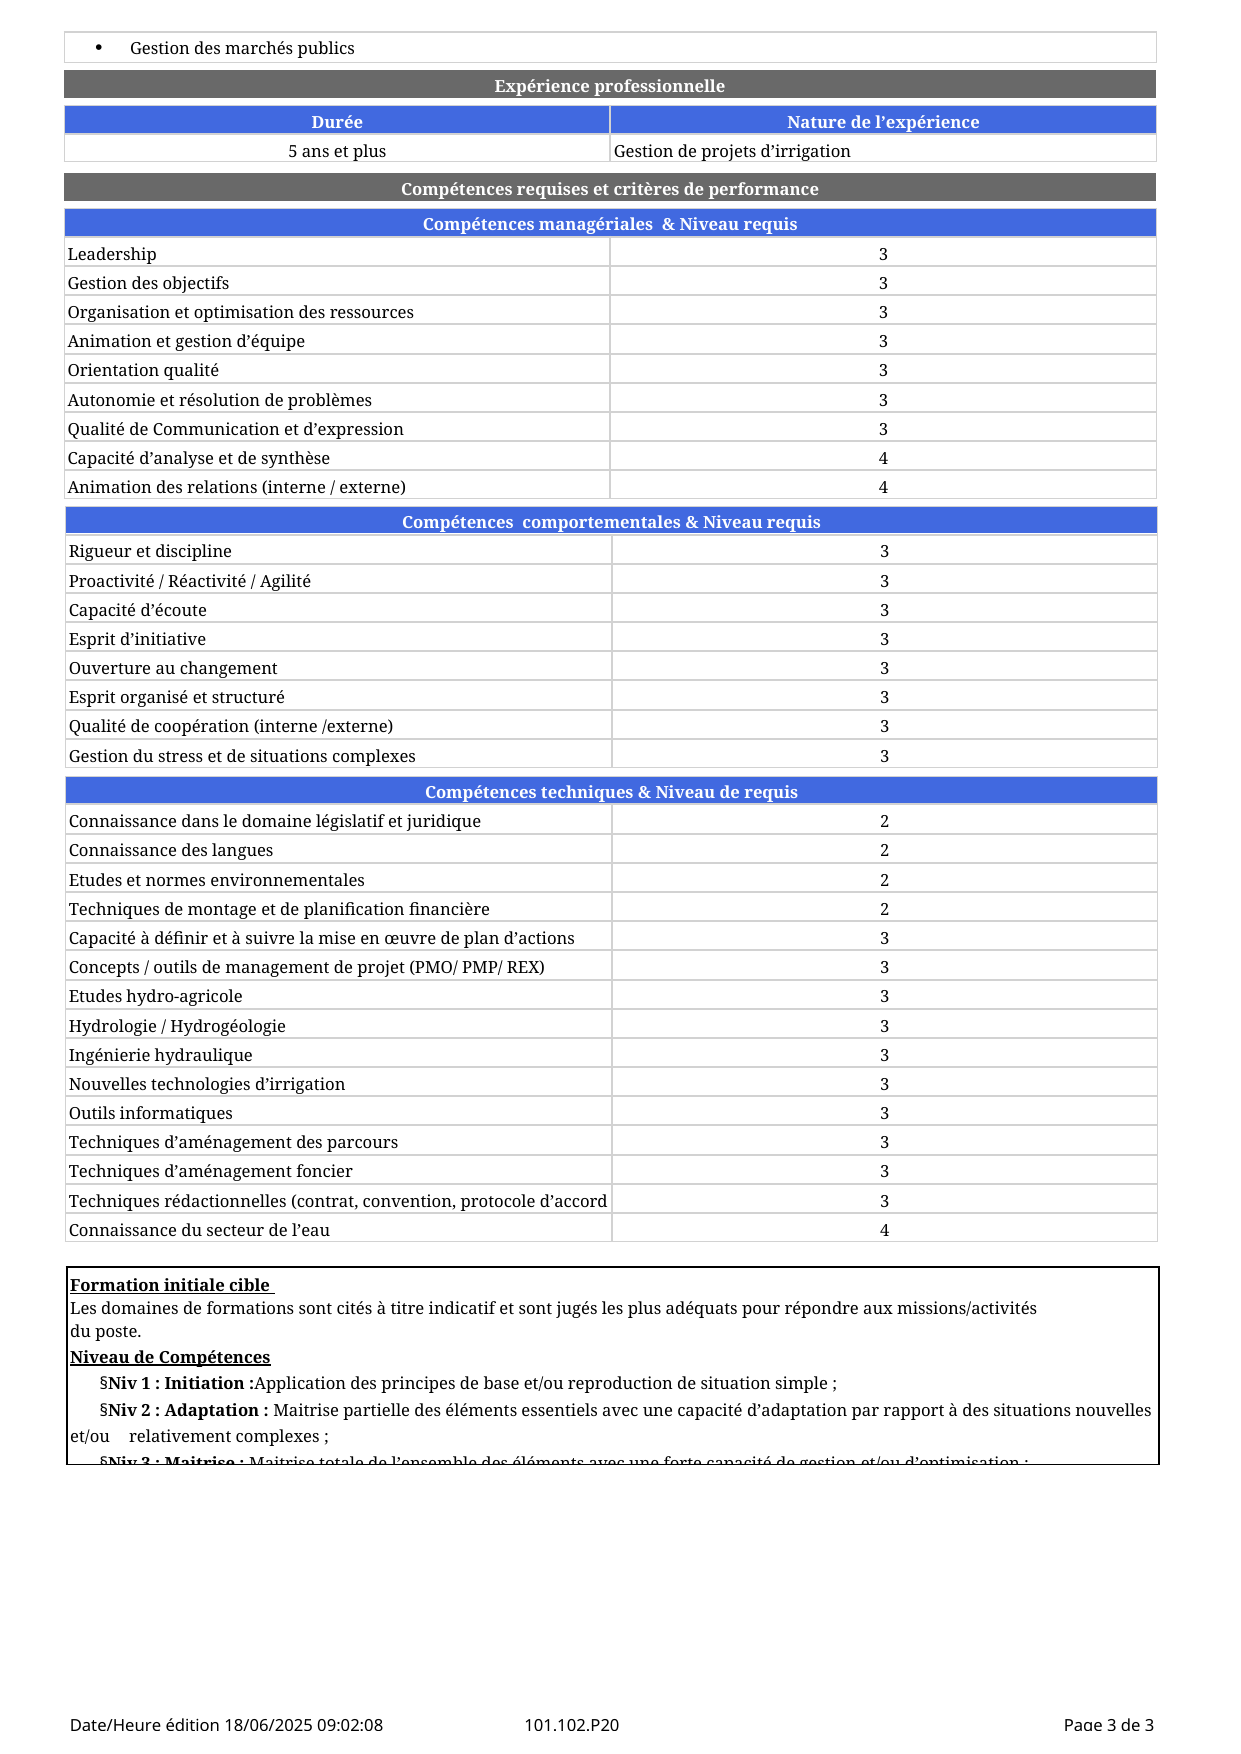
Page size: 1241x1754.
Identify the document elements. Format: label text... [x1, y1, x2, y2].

table_cell Ingénierie hydraulique [66, 1039, 611, 1066]
table_cell 2 [613, 805, 1157, 833]
table_cell Rigueur et discipline [66, 536, 611, 563]
table_cell Techniques d’aménagement des parcours [66, 1126, 611, 1153]
table_header 101.102.P20 [430, 1709, 794, 1730]
table_cell 3 [613, 565, 1157, 592]
table_cell Techniques de montage et de planification financière [66, 893, 611, 920]
table_header Expérience professionnelle [64, 70, 1156, 98]
table_cell Concepts / outils de management de projet (PMO/ PMP/ REX) [66, 951, 611, 978]
table_cell 3 [613, 1126, 1157, 1153]
table_cell 4 [611, 471, 1156, 498]
table_cell 2 [613, 864, 1157, 891]
table_cell 3 [613, 1185, 1157, 1212]
table_header Page 3 de 3 [794, 1709, 1158, 1730]
table_cell Connaissance du secteur de l’eau [66, 1214, 611, 1241]
table_header • Gestion des marchés publics [65, 33, 1156, 62]
table_cell Connaissance des langues [66, 835, 611, 862]
table_cell 3 [613, 594, 1157, 621]
table_header Compétences techniques & Niveau de requis [66, 777, 1157, 803]
table_cell Nouvelles technologies d’irrigation [66, 1068, 611, 1095]
table_cell 3 [611, 413, 1156, 440]
table_cell Capacité d’analyse et de synthèse [65, 442, 609, 469]
table_cell 3 [613, 981, 1157, 1008]
table_cell Gestion de projets d’irrigation [611, 135, 1156, 161]
table_cell Techniques d’aménagement foncier [66, 1156, 611, 1183]
table_cell 3 [613, 711, 1157, 738]
table_header Formation initiale cible Les domaines de formations sont cités à titre indicatif et sont jugés les plus adéquats pour répondre aux missions/activités du poste. Niveau de Compétences §Niv 1 : Initiation :Application des principes de base et/ou reproduction de situation simple ; §Niv 2 : Adaptation : Maitrise partielle des éléments essentiels avec une capacité d’adaptation par rapport à des situations nouvelles et/ou relativement complexes ; §Niv 3 : Maitrise : Maitrise totale de l’ensemble des éléments avec une forte capacité de gestion et/ou d’optimisation ; §Niv 4 : Excellence: Expertise / Excellence opérationnelle [68, 1268, 1158, 1464]
table_cell Proactivité / Réactivité / Agilité [66, 565, 611, 592]
table_cell 4 [611, 442, 1156, 469]
table_cell Gestion du stress et de situations complexes [66, 740, 611, 767]
table_cell 3 [611, 355, 1156, 382]
table_header Compétences requises et critères de performance [64, 173, 1156, 201]
table_cell Etudes et normes environnementales [66, 864, 611, 891]
table_cell 3 [611, 384, 1156, 411]
table_cell 4 [613, 1214, 1157, 1241]
table_cell 3 [613, 1010, 1157, 1037]
table_cell Qualité de Communication et d’expression [65, 413, 609, 440]
table_cell Hydrologie / Hydrogéologie [66, 1010, 611, 1037]
table_cell 3 [613, 1097, 1157, 1124]
table_cell Esprit d’initiative [66, 623, 611, 650]
table_cell 3 [613, 740, 1157, 767]
table_cell Capacité d’écoute [66, 594, 611, 621]
table_cell Capacité à définir et à suivre la mise en œuvre de plan d’actions [66, 922, 611, 949]
table_header Nature de l’expérience [611, 106, 1156, 133]
table_cell 3 [611, 267, 1156, 294]
table_cell 2 [613, 835, 1157, 862]
table_cell Qualité de coopération (interne /externe) [66, 711, 611, 738]
table_cell 3 [613, 951, 1157, 978]
table_cell Animation et gestion d’équipe [65, 325, 609, 352]
table_cell 3 [613, 623, 1157, 650]
table_cell Etudes hydro-agricole [66, 981, 611, 1008]
table_cell Orientation qualité [65, 355, 609, 382]
table_cell 3 [613, 652, 1157, 679]
table_cell 3 [611, 296, 1156, 323]
table_header Durée [65, 106, 609, 133]
table_cell Animation des relations (interne / externe) [65, 471, 609, 498]
table_cell Techniques rédactionnelles (contrat, convention, protocole d’accord …) [66, 1185, 611, 1212]
table_cell 2 [613, 893, 1157, 920]
table_cell Organisation et optimisation des ressources [65, 296, 609, 323]
table_cell Autonomie et résolution de problèmes [65, 384, 609, 411]
table_cell Connaissance dans le domaine législatif et juridique [66, 805, 611, 833]
table_cell Gestion des objectifs [65, 267, 609, 294]
table_cell 3 [613, 922, 1157, 949]
table_cell Outils informatiques [66, 1097, 611, 1124]
table_cell 3 [613, 1068, 1157, 1095]
table_cell Leadership [65, 238, 609, 265]
table_cell 3 [613, 1039, 1157, 1066]
table_cell Ouverture au changement [66, 652, 611, 679]
table_header Date/Heure édition 18/06/2025 09:02:08 [66, 1709, 430, 1730]
table_cell 3 [611, 238, 1156, 265]
table_cell 3 [613, 536, 1157, 563]
table_cell 3 [613, 681, 1157, 708]
table_cell 3 [613, 1156, 1157, 1183]
table_header Compétences managériales & Niveau requis [65, 209, 1156, 236]
table_cell Esprit organisé et structuré [66, 681, 611, 708]
table_header Compétences comportementales & Niveau requis [66, 507, 1157, 533]
table_cell 5 ans et plus [65, 135, 609, 161]
table_cell 3 [611, 325, 1156, 352]
